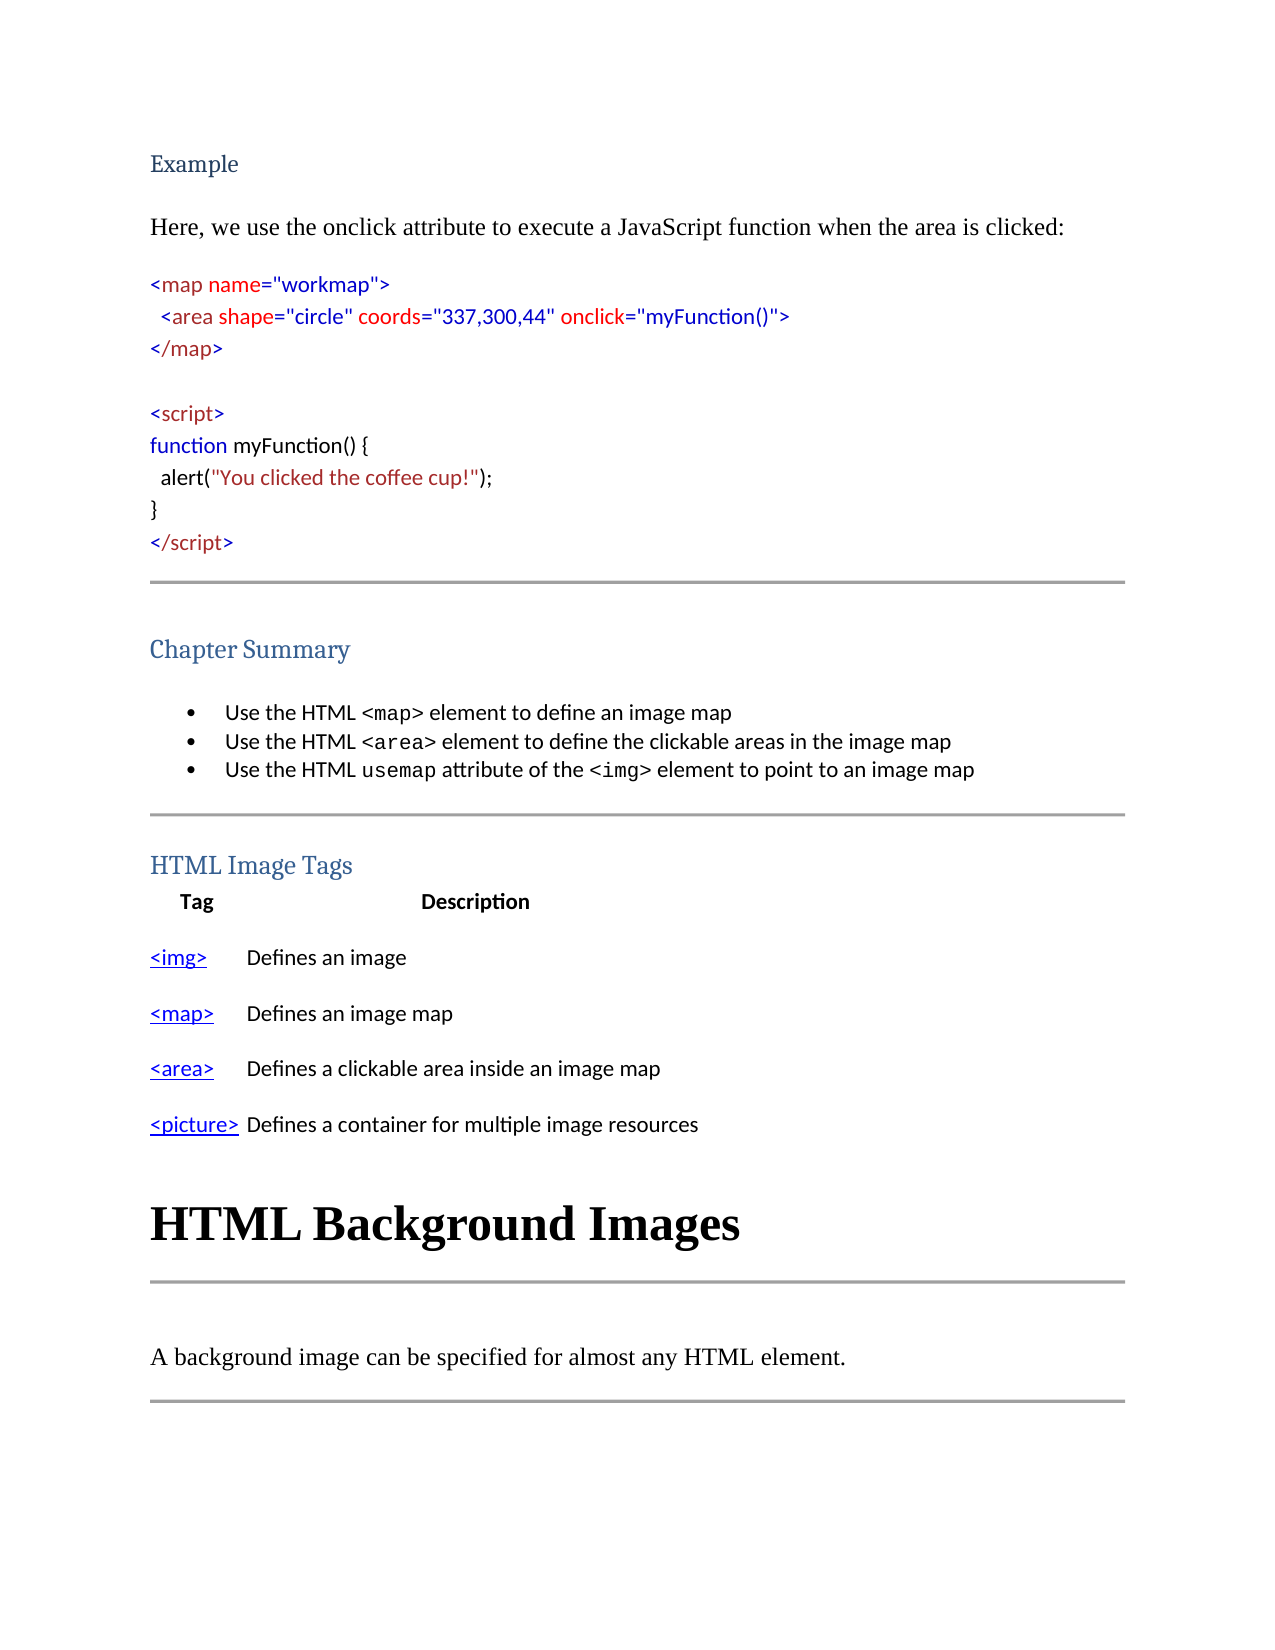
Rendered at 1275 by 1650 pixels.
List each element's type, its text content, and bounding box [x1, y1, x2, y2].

table_cell <picture> [149, 1109, 245, 1164]
subtitle Chapter Summary [150, 634, 1125, 665]
table_cell Defines an image [245, 941, 706, 997]
subtitle HTML Image Tags [150, 850, 1125, 881]
table_cell Defines an image map [245, 997, 706, 1053]
list Use the HTML <map> element to define an image map [187, 698, 1125, 727]
table_cell <area> [149, 1053, 245, 1109]
text A background image can be specified for almost any HTML element. [150, 1342, 1125, 1371]
table_cell Defines a container for multiple image resources [245, 1109, 706, 1164]
text <map name="workmap"> <area shape="circle" coords="337,300,44" onclick="myFunction()"> </map> <script> function myFunction() { alert("You clicked the coffee cup!"); } </script> [150, 270, 1125, 556]
list Use the HTML <area> element to define the clickable areas in the image map [187, 727, 1125, 756]
table_header Tag [149, 885, 245, 941]
text Here, we use the onclick attribute to execute a JavaScript function when the area is clicked: [150, 212, 1125, 241]
subtitle HTML Background Images [150, 1194, 1125, 1251]
subtitle Example [150, 150, 1125, 179]
table_cell <map> [149, 997, 245, 1053]
table_header Description [245, 885, 706, 941]
table_cell <img> [149, 941, 245, 997]
list Use the HTML usemap attribute of the <img> element to point to an image map [187, 756, 1125, 784]
table_cell Defines a clickable area inside an image map [245, 1053, 706, 1109]
